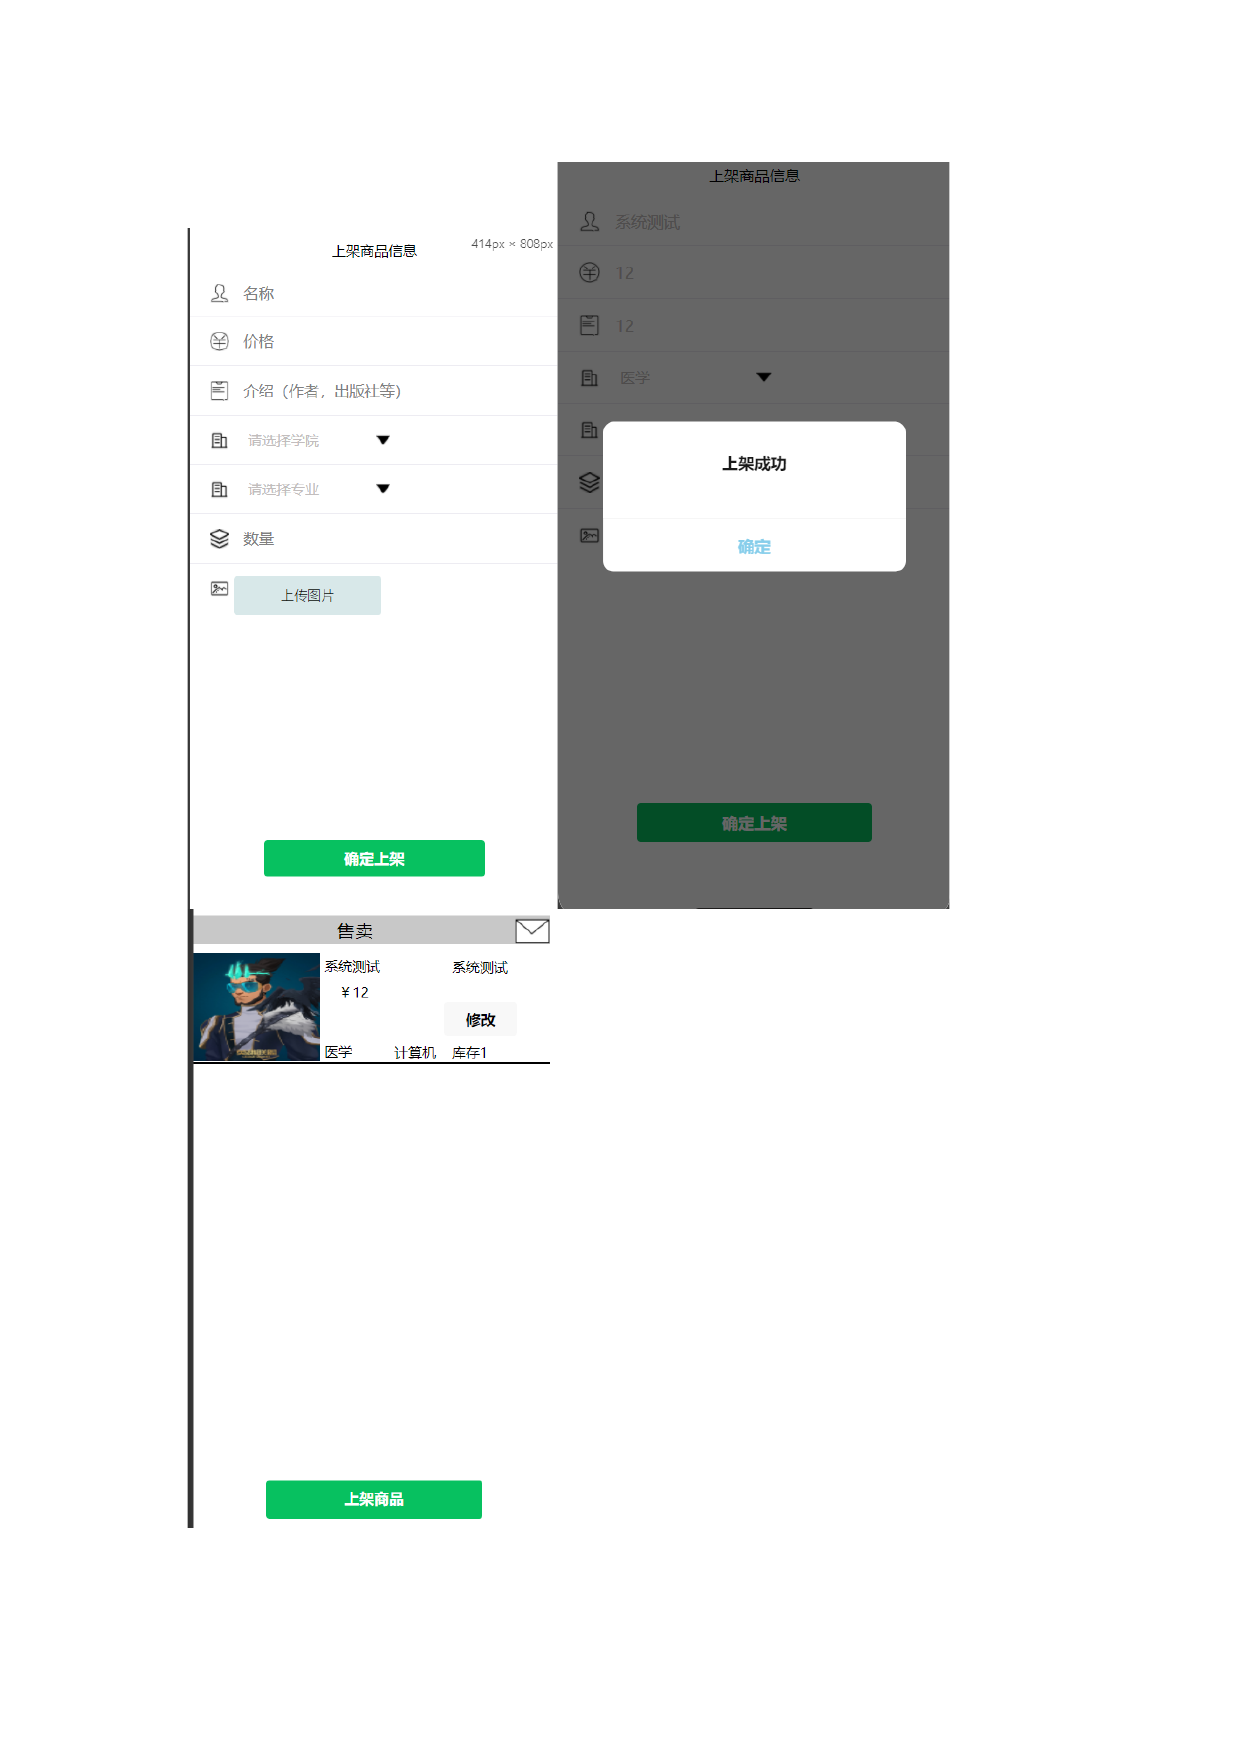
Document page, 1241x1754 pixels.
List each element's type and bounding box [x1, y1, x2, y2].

picture [187, 162, 950, 1528]
